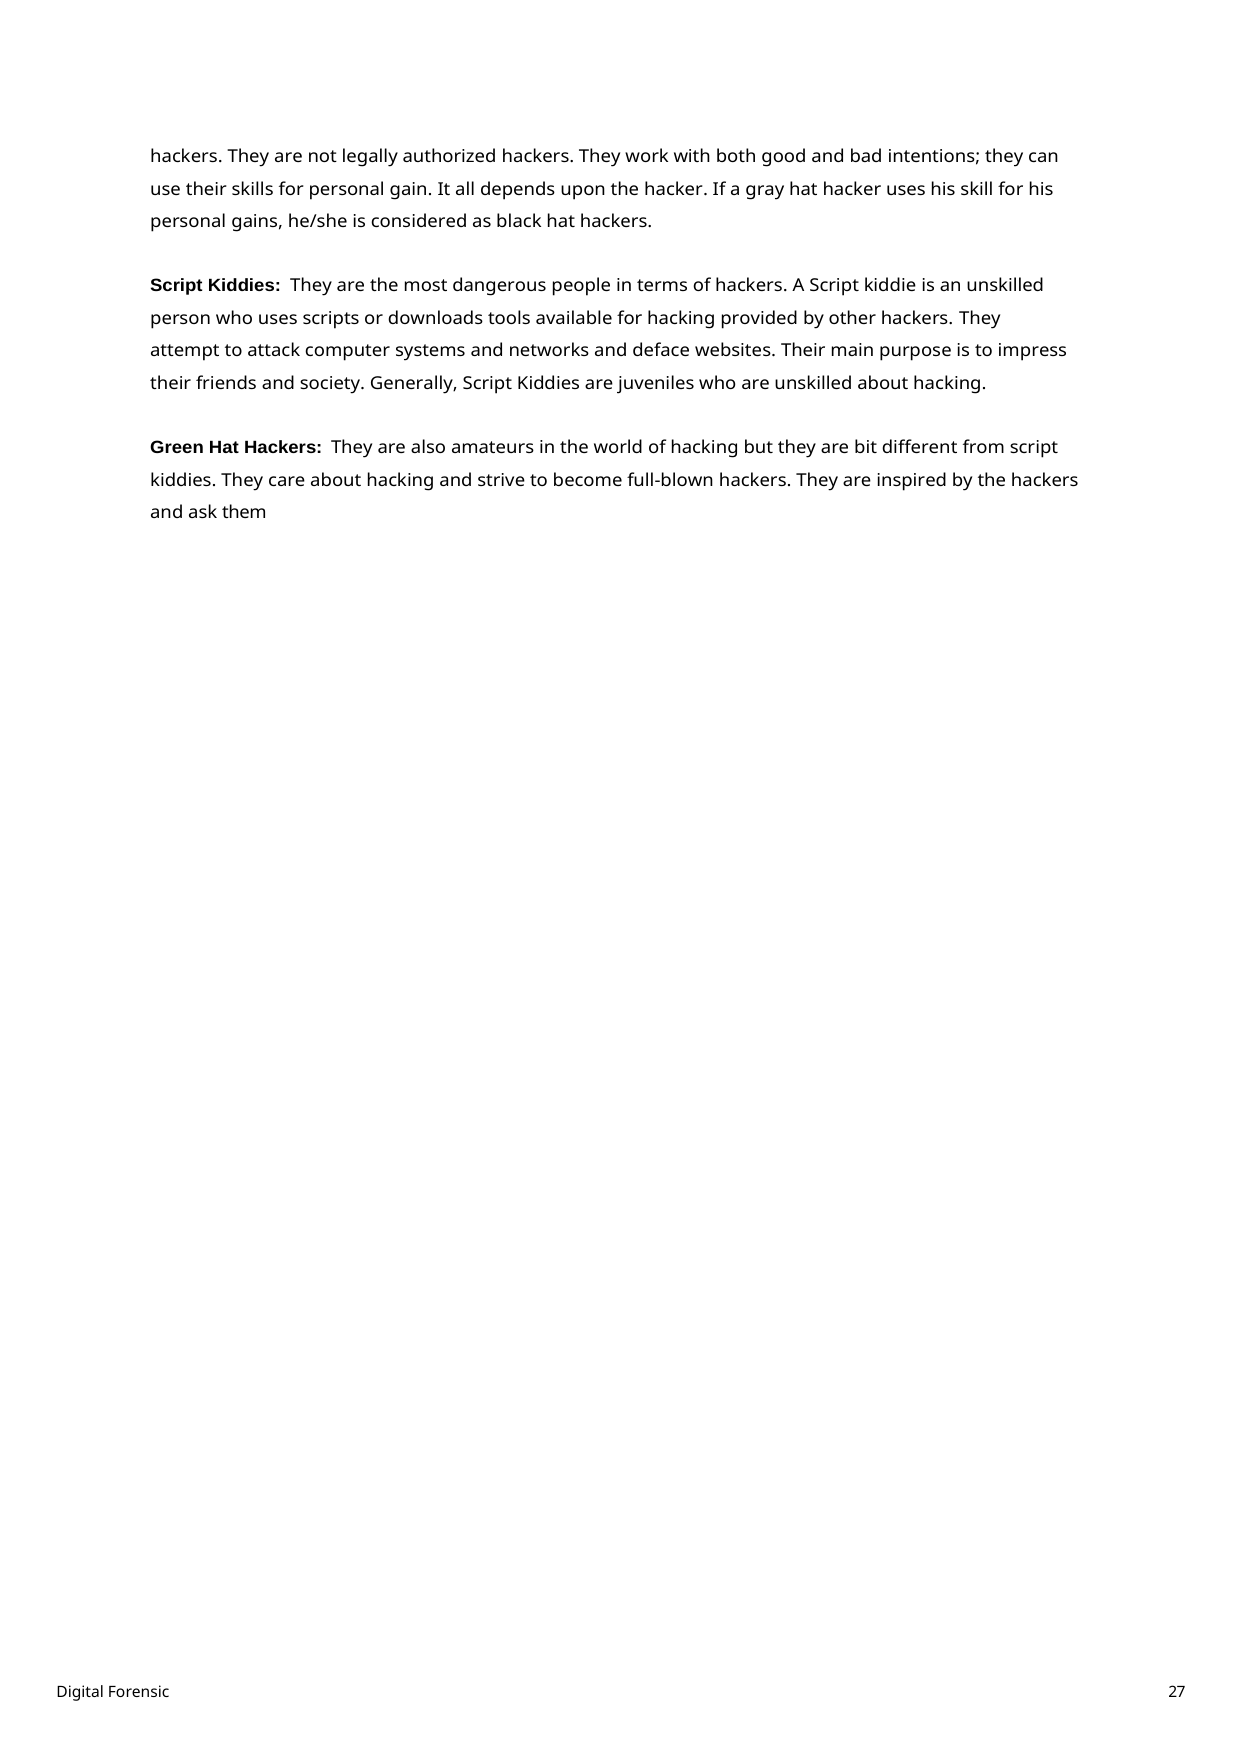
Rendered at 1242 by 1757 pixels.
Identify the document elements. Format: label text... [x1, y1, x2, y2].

text Green Hat Hackers: They are also amateurs in the world of hacking but they are bit different from script kiddies. They care about hacking and strive to become full-blown hackers. They are inspired by the hackers and ask them [150, 434, 1091, 524]
text Script Kiddies: They are the most dangerous people in terms of hackers. A Script kiddie is an unskilled person who uses scripts or downloads tools available for hacking provided by other hackers. They attempt to attack computer systems and networks and deface websites. Their main purpose is to impress their friends and society. Generally, Script Kiddies are juveniles who are unskilled about hacking. [150, 273, 1075, 395]
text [150, 144, 1091, 233]
